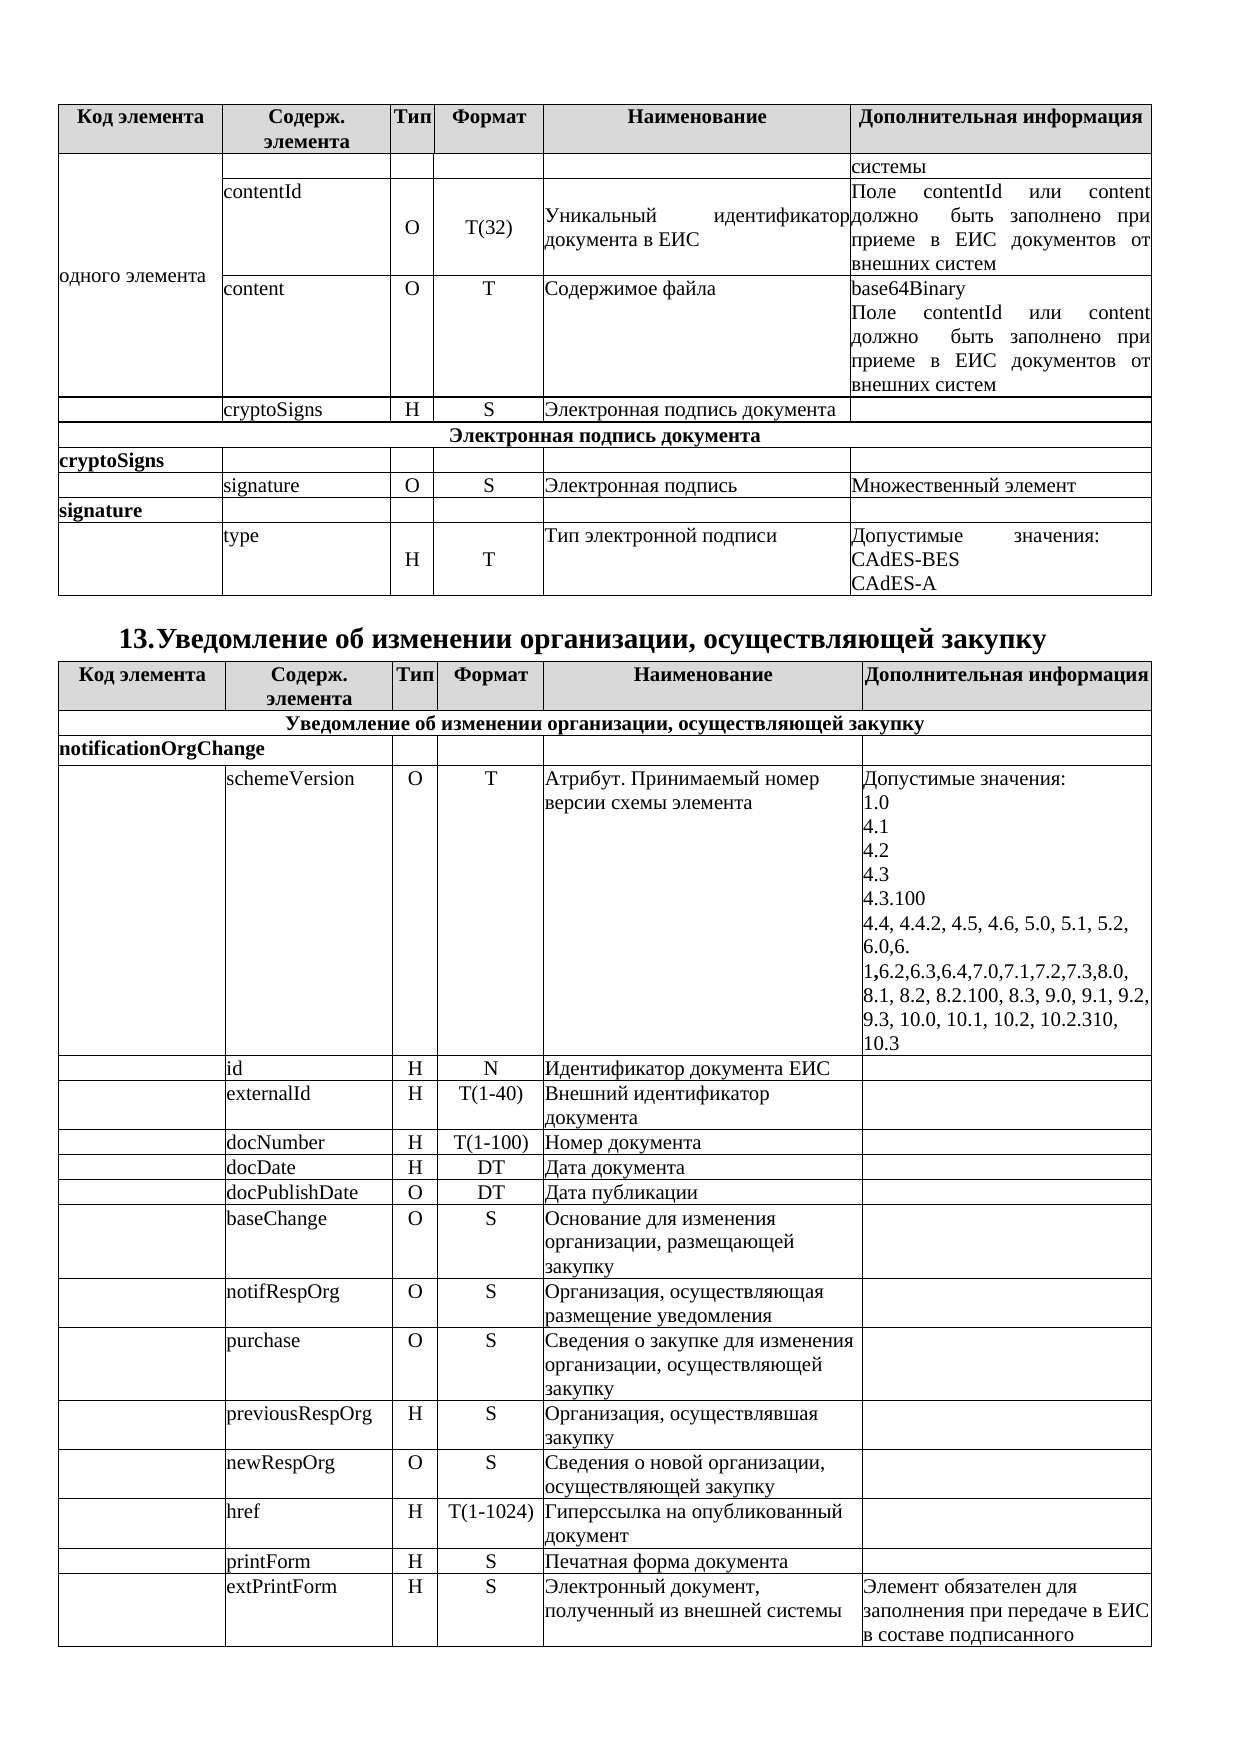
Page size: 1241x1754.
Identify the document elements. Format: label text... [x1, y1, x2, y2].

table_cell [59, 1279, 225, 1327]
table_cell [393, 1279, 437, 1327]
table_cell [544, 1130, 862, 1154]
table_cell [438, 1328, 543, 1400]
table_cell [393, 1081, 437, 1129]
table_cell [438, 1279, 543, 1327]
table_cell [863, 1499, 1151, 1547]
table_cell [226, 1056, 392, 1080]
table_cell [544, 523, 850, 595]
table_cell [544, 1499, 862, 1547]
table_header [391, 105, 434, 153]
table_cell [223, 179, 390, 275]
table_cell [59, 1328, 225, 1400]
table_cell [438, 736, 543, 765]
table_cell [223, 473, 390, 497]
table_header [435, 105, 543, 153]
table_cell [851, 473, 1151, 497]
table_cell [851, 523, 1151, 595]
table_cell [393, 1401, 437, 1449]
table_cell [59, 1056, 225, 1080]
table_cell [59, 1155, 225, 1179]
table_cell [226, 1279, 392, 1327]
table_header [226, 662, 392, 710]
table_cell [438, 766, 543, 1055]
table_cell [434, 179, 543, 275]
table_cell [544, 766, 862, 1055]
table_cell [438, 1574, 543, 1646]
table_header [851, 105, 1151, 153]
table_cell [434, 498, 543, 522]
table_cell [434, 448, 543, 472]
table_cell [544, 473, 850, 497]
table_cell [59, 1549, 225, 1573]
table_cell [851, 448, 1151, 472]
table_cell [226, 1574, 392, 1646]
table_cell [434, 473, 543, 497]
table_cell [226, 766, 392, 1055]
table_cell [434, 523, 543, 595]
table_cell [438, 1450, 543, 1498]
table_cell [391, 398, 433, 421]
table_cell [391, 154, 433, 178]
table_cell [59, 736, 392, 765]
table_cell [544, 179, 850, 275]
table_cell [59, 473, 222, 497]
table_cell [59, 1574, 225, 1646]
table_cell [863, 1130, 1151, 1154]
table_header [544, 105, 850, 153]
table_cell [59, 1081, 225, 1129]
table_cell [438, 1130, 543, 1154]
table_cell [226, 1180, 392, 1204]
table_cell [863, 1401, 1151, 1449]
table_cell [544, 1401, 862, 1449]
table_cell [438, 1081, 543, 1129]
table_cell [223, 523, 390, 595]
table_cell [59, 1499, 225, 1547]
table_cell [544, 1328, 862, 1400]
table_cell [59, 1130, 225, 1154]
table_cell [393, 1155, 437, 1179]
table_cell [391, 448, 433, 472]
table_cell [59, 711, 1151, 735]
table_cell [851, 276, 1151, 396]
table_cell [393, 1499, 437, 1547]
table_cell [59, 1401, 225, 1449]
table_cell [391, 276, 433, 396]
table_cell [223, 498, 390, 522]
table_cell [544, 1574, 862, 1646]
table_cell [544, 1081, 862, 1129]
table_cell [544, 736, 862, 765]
subtitle Уведомление об изменении организации, осуществляющей закупку [118, 621, 1152, 655]
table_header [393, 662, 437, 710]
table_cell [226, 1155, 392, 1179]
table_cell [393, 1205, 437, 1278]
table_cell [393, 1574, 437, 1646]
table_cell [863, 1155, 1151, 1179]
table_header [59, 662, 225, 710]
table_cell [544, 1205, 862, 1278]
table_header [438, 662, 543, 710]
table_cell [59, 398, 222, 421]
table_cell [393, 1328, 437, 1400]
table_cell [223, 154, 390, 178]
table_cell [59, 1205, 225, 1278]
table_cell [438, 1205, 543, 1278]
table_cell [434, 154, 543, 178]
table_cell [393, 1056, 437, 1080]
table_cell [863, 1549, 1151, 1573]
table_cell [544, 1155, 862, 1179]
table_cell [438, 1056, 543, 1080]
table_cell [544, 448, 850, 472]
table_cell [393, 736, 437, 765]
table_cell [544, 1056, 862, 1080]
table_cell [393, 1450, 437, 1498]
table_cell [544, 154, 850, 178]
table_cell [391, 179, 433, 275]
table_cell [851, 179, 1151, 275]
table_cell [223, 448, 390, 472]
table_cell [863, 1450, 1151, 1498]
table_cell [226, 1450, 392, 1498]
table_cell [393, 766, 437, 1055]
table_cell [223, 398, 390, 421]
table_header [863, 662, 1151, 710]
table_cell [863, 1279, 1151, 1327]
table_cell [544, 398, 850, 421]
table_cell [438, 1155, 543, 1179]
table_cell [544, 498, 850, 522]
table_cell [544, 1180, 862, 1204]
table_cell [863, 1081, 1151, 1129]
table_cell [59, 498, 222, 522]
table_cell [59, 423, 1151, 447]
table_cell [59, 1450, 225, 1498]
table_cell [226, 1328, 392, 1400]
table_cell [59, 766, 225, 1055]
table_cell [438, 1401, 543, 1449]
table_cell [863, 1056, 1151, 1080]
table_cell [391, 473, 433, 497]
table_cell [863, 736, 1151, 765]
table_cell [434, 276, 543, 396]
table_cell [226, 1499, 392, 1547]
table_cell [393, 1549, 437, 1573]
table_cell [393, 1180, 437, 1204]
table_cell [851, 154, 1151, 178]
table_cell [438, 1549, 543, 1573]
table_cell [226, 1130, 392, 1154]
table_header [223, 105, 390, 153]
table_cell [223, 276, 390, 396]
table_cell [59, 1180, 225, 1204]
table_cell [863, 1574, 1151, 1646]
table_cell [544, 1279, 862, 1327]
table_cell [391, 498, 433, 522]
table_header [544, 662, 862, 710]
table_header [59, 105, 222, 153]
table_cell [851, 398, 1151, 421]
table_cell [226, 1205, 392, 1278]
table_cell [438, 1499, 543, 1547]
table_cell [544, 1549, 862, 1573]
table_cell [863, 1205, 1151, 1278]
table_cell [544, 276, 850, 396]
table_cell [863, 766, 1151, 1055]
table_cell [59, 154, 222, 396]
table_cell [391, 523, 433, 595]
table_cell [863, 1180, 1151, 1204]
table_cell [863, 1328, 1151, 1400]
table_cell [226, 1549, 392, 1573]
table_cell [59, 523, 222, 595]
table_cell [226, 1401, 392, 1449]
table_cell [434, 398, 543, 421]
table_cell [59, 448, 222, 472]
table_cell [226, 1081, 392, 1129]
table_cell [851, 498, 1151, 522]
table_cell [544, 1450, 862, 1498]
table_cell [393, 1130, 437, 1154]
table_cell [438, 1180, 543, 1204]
